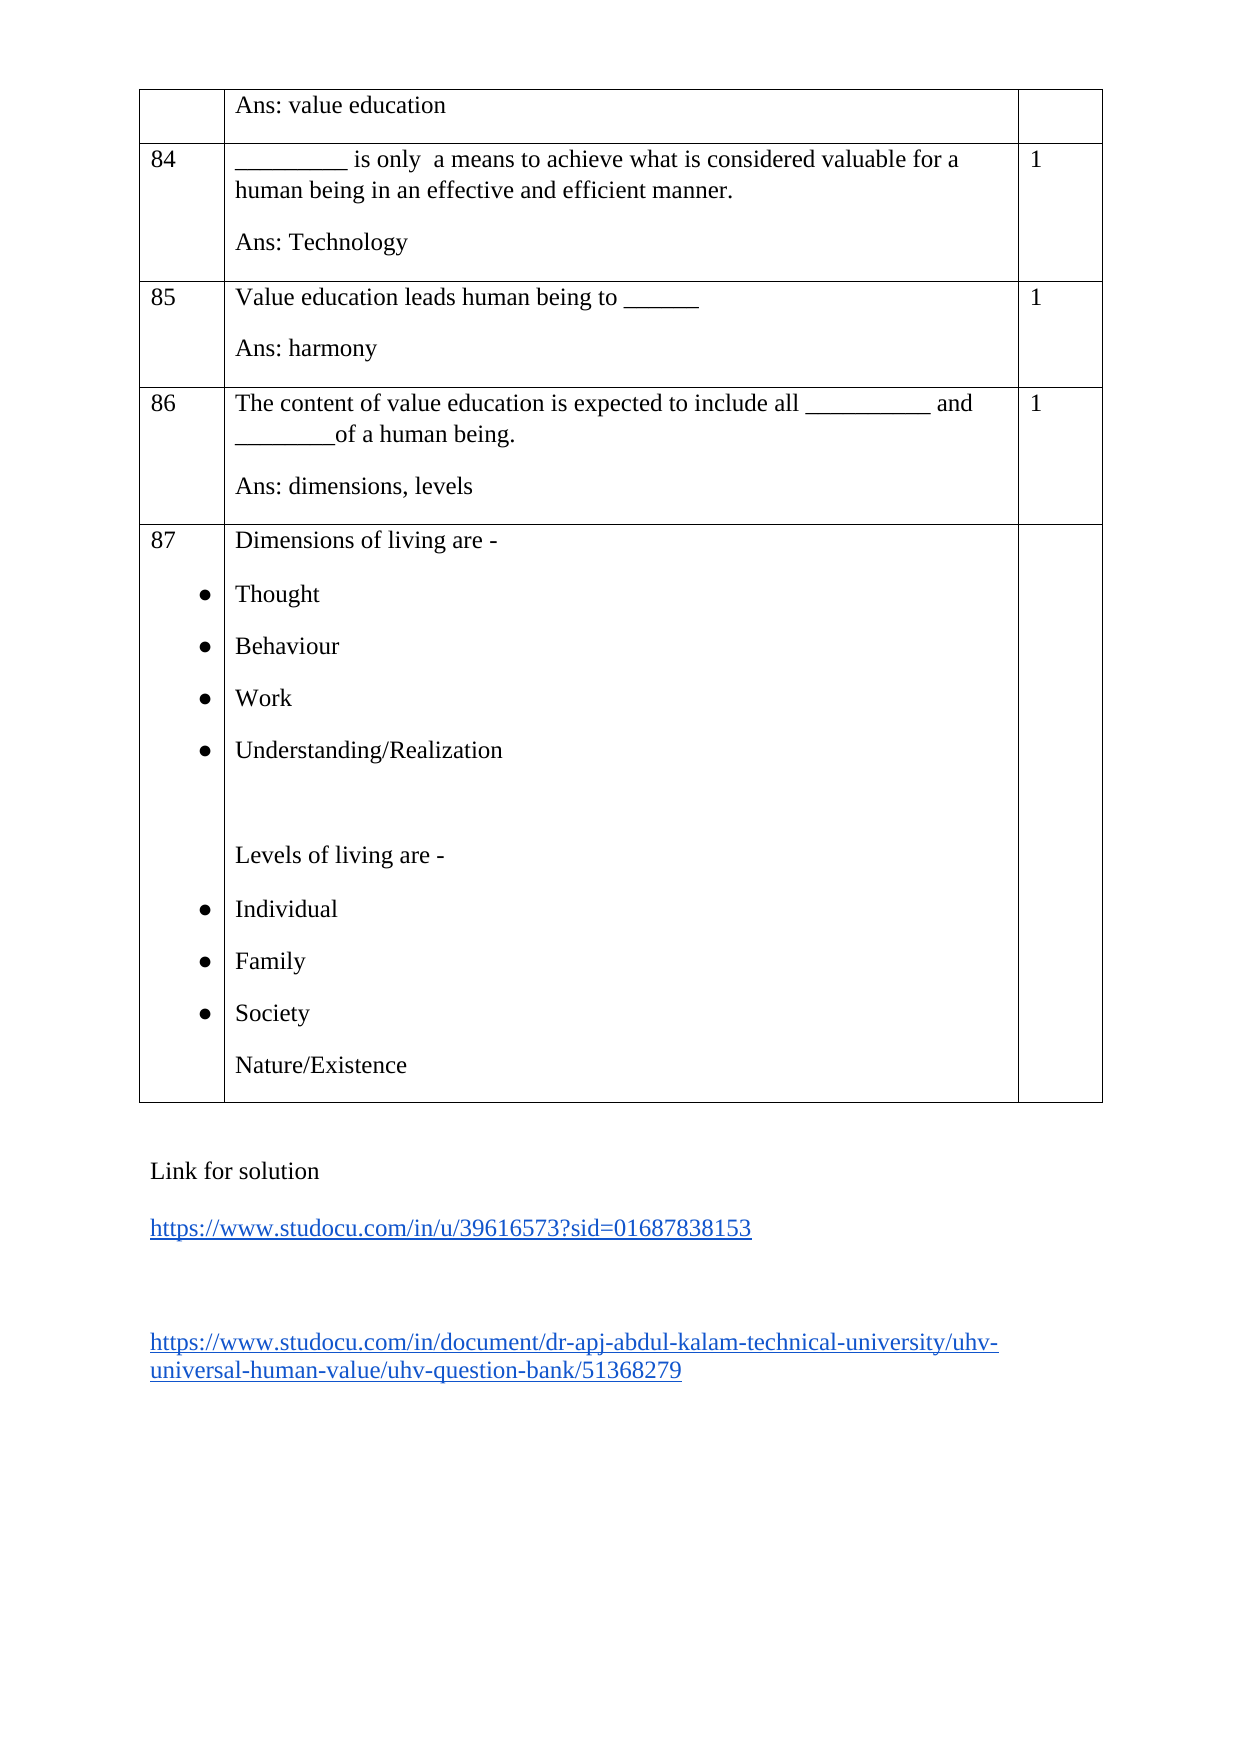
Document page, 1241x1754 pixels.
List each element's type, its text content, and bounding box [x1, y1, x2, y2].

text https://www.studocu.com/in/document/dr-apj-abdul-kalam-technical-university/uhv-universal-human-value/uhv-question-bank/51368279 [150, 1327, 1090, 1384]
table_cell Value education leads human being to ______ Ans: harmony [225, 282, 1018, 387]
table_cell 87 [140, 525, 224, 1102]
table_cell 1 [1019, 144, 1102, 281]
table_cell 1 [1019, 388, 1102, 524]
table_cell The content of value education is expected to include all __________ and ________of a human being. Ans: dimensions, levels [225, 388, 1018, 524]
table_cell 86 [140, 388, 224, 524]
table_cell 1 [1019, 90, 1102, 143]
table_cell 85 [140, 282, 224, 387]
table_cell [225, 90, 1018, 143]
text https://www.studocu.com/in/u/39616573?sid=01687838153 [150, 1213, 1090, 1270]
table_cell 83 [140, 90, 224, 143]
table_cell Dimensions of living are - Thought Behaviour Work Understanding/Realization Levels of living are - Individual Family Society Nature/Existence [225, 525, 1018, 1102]
table_cell 84 [140, 144, 224, 281]
text Link for solution [150, 1156, 1090, 1184]
table_cell _________ is only a means to achieve what is considered valuable for a human being in an effective and efficient manner. Ans: Technology [225, 144, 1018, 281]
table_cell [1019, 525, 1102, 1102]
table_cell 1 [1019, 282, 1102, 387]
